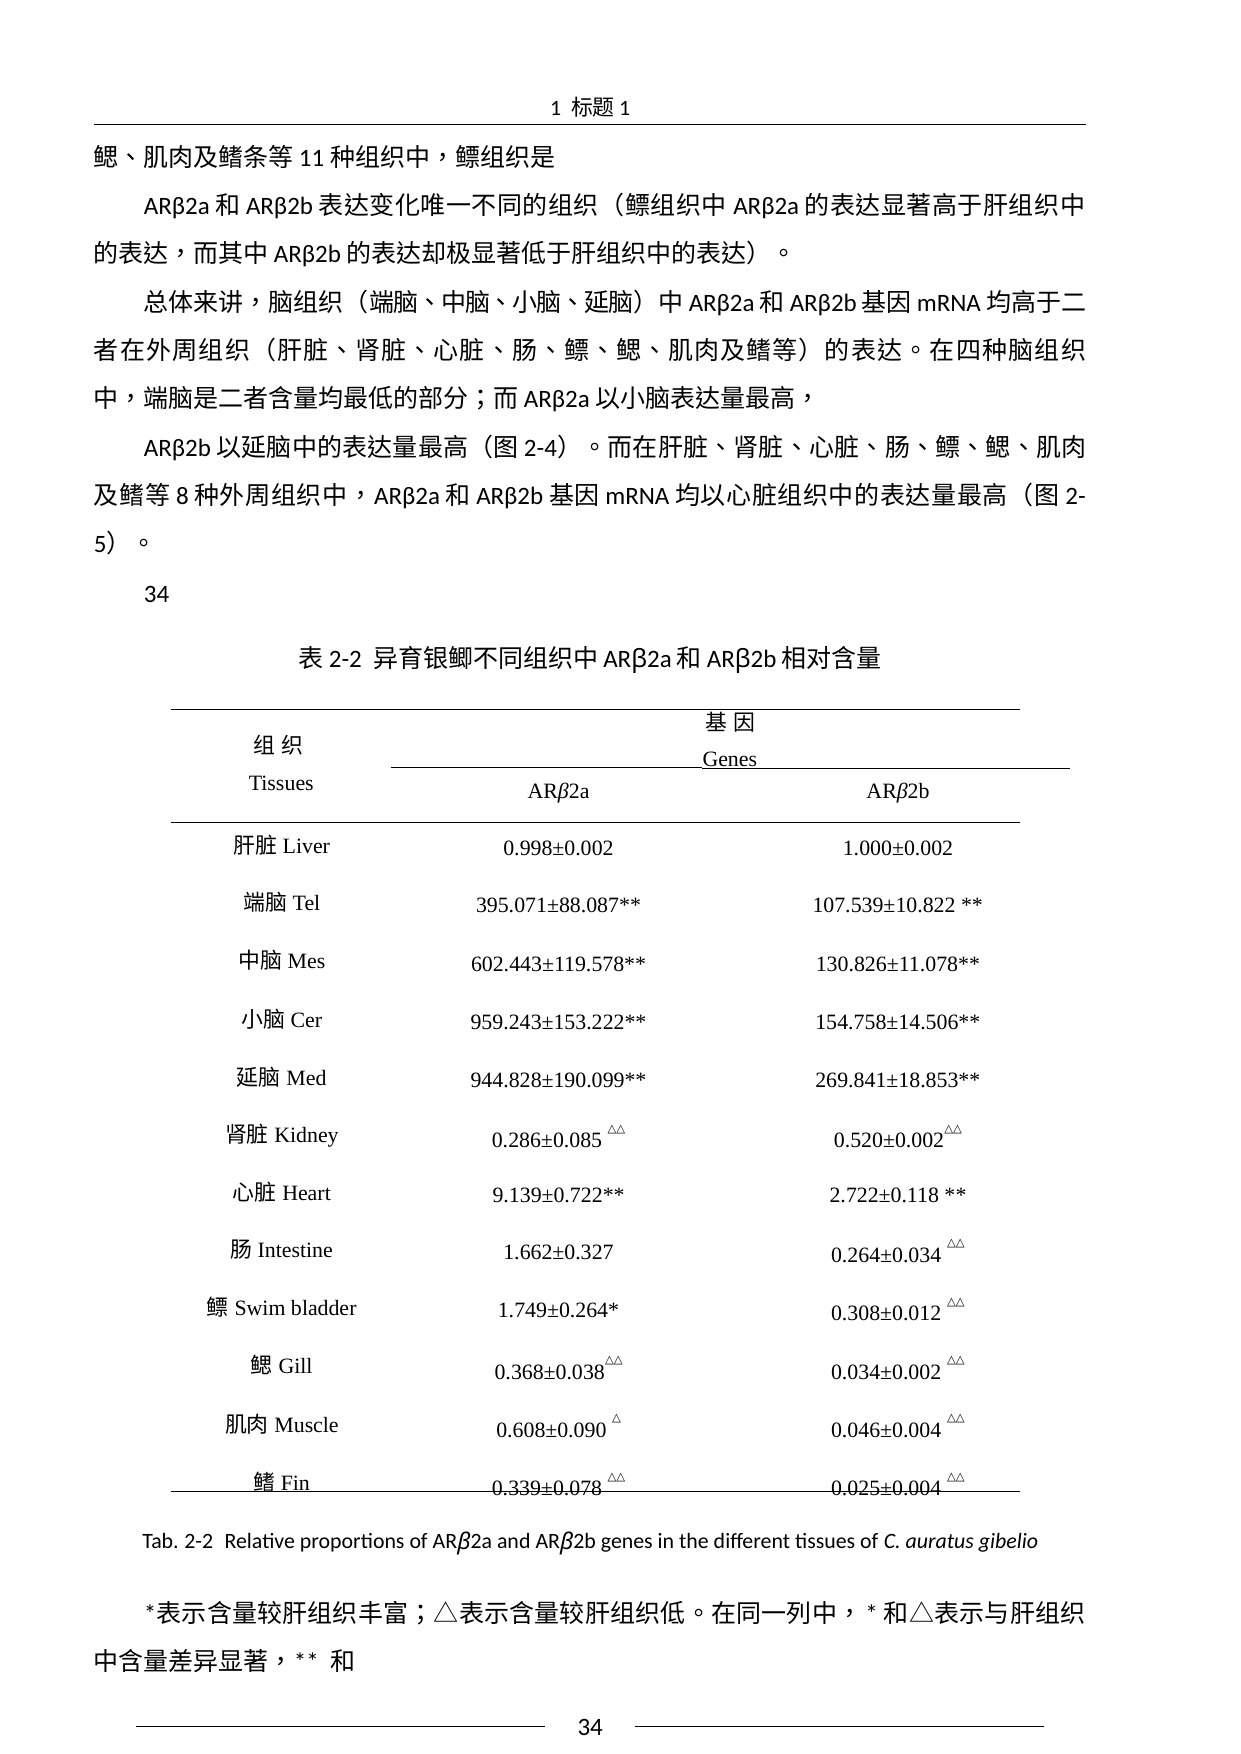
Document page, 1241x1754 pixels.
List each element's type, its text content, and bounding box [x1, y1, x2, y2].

text 总体来讲，脑组织（端脑、中脑、小脑、延脑）中ARβ2a和ARβ2b基因mRNA均高于二者在外周组织（肝脏、肾脏、心脏、肠、鳔、鳃、肌肉及鳍等）的表达。在四种脑组织中，端脑是二者含量均最低的部分；而ARβ2a以小脑表达量最高， [94, 270, 1086, 415]
text ARβ2b以延脑中的表达量最高（图2-4）。而在肝脏、肾脏、心脏、肠、鳔、鳃、肌肉及鳍等8种外周组织中，ARβ2a和ARβ2b基因mRNA均以心脏组织中的表达量最高（图2-5）。 [94, 415, 1086, 560]
text 34 [94, 560, 1086, 608]
text 表2-2 异育银鲫不同组织中ARβ2a和ARβ2b相对含量 [94, 641, 1086, 675]
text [94, 125, 1086, 173]
text ARβ2a和ARβ2b表达变化唯一不同的组织（鳔组织中ARβ2a的表达显著高于肝组织中的表达，而其中ARβ2b的表达却极显著低于肝组织中的表达）。 [94, 173, 1086, 270]
text Tab. 2-2 Relative proportions of ARβ2a and ARβ2b genes in the different tissues of C. auratus gibelio [94, 1524, 1086, 1556]
text *表示含量较肝组织丰富；△表示含量较肝组织低。在同一列中，* 和△表示与肝组织中含量差异显著，** 和 [94, 1581, 1086, 1678]
